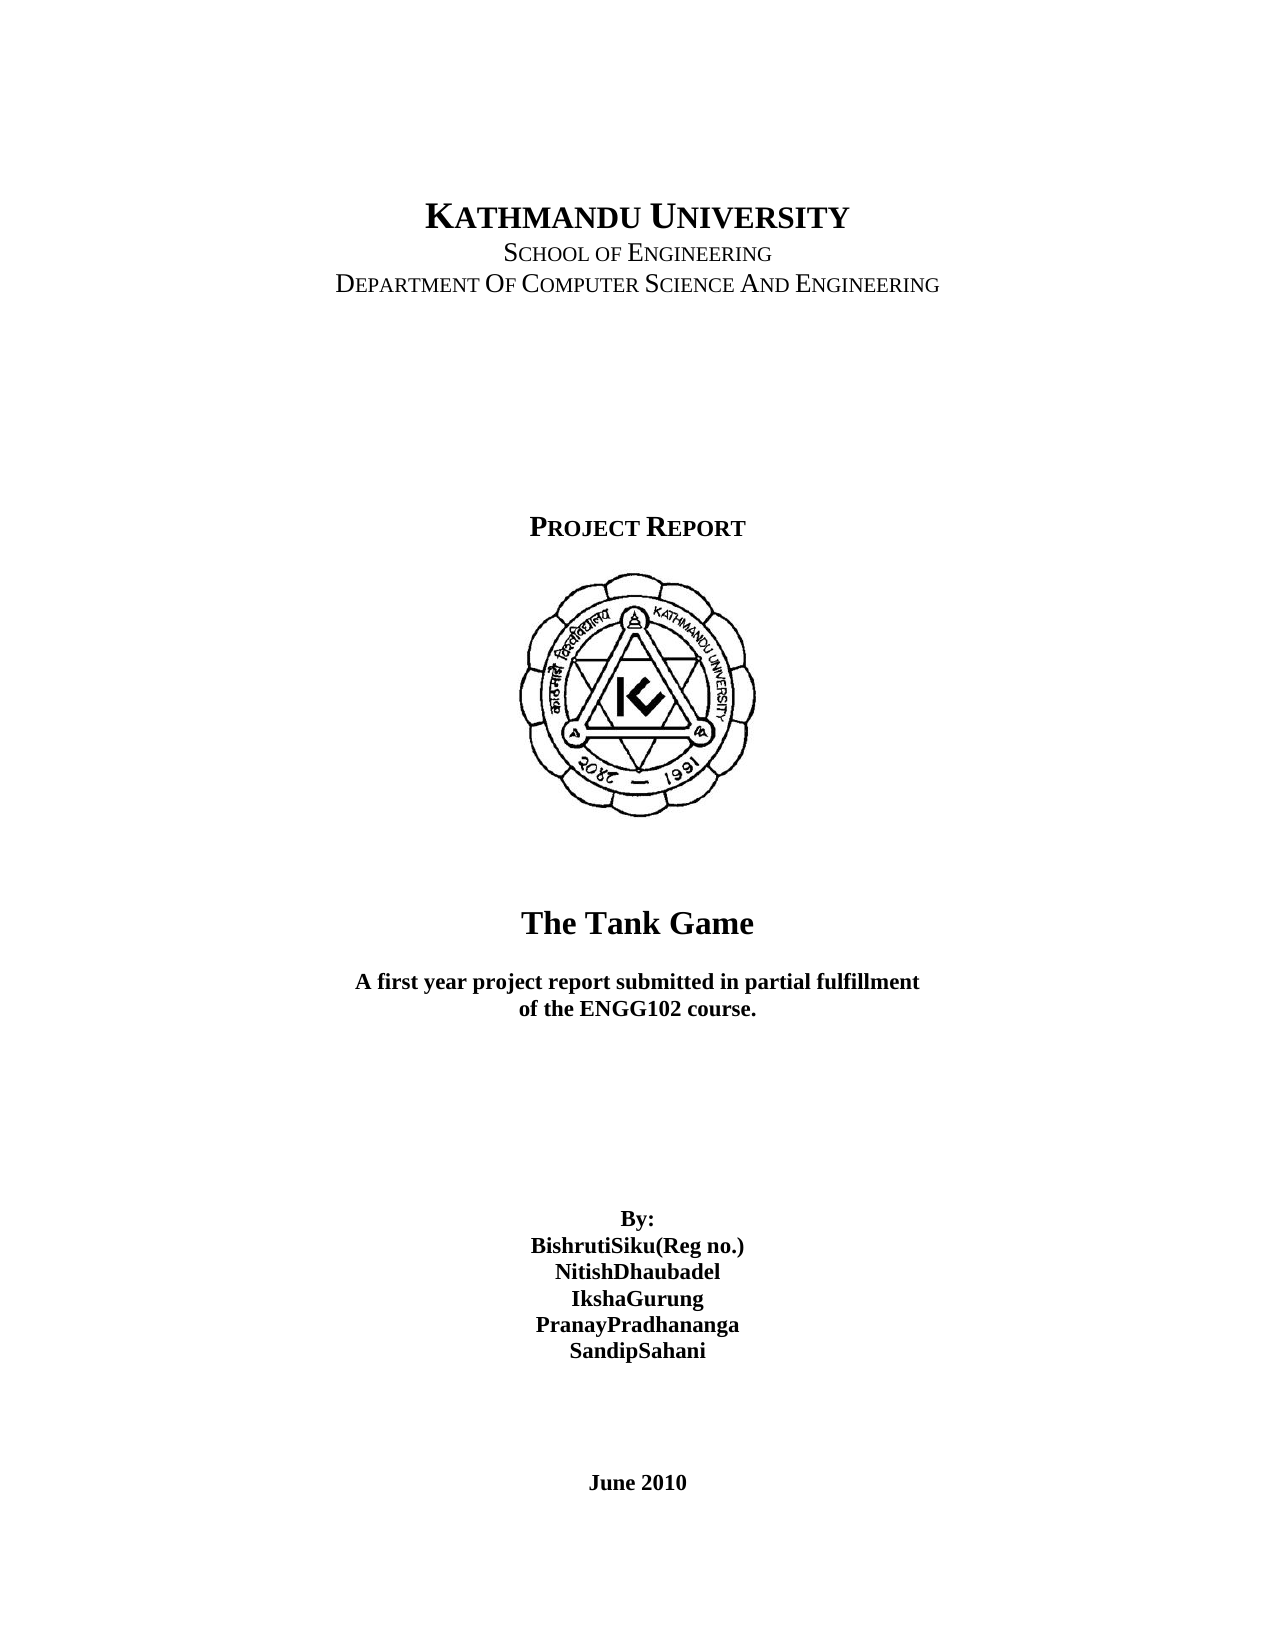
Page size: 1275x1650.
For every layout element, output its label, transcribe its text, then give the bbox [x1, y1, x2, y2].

text SCHOOL OF ENGINEERING [150, 236, 1125, 267]
text KATHMANDU UNIVERSITY [150, 193, 1125, 236]
text NitishDhaubadel [150, 1258, 1125, 1284]
text BishrutiSiku(Reg no.) [150, 1232, 1125, 1258]
text IkshaGurung [150, 1284, 1125, 1311]
text June 2010 [150, 1469, 1125, 1495]
text The Tank Game [150, 904, 1125, 942]
text PROJECT REPORT [150, 509, 1125, 543]
text PranayPradhananga [150, 1311, 1125, 1337]
text A first year project report submitted in partial fulfillment [150, 968, 1125, 995]
text DEPARTMENT OF COMPUTER SCIENCE AND ENGINEERING [150, 267, 1125, 298]
picture [510, 569, 765, 825]
text of the ENGG102 course. [150, 995, 1125, 1021]
text SandipSahani [150, 1337, 1125, 1364]
text By: [150, 1206, 1125, 1232]
